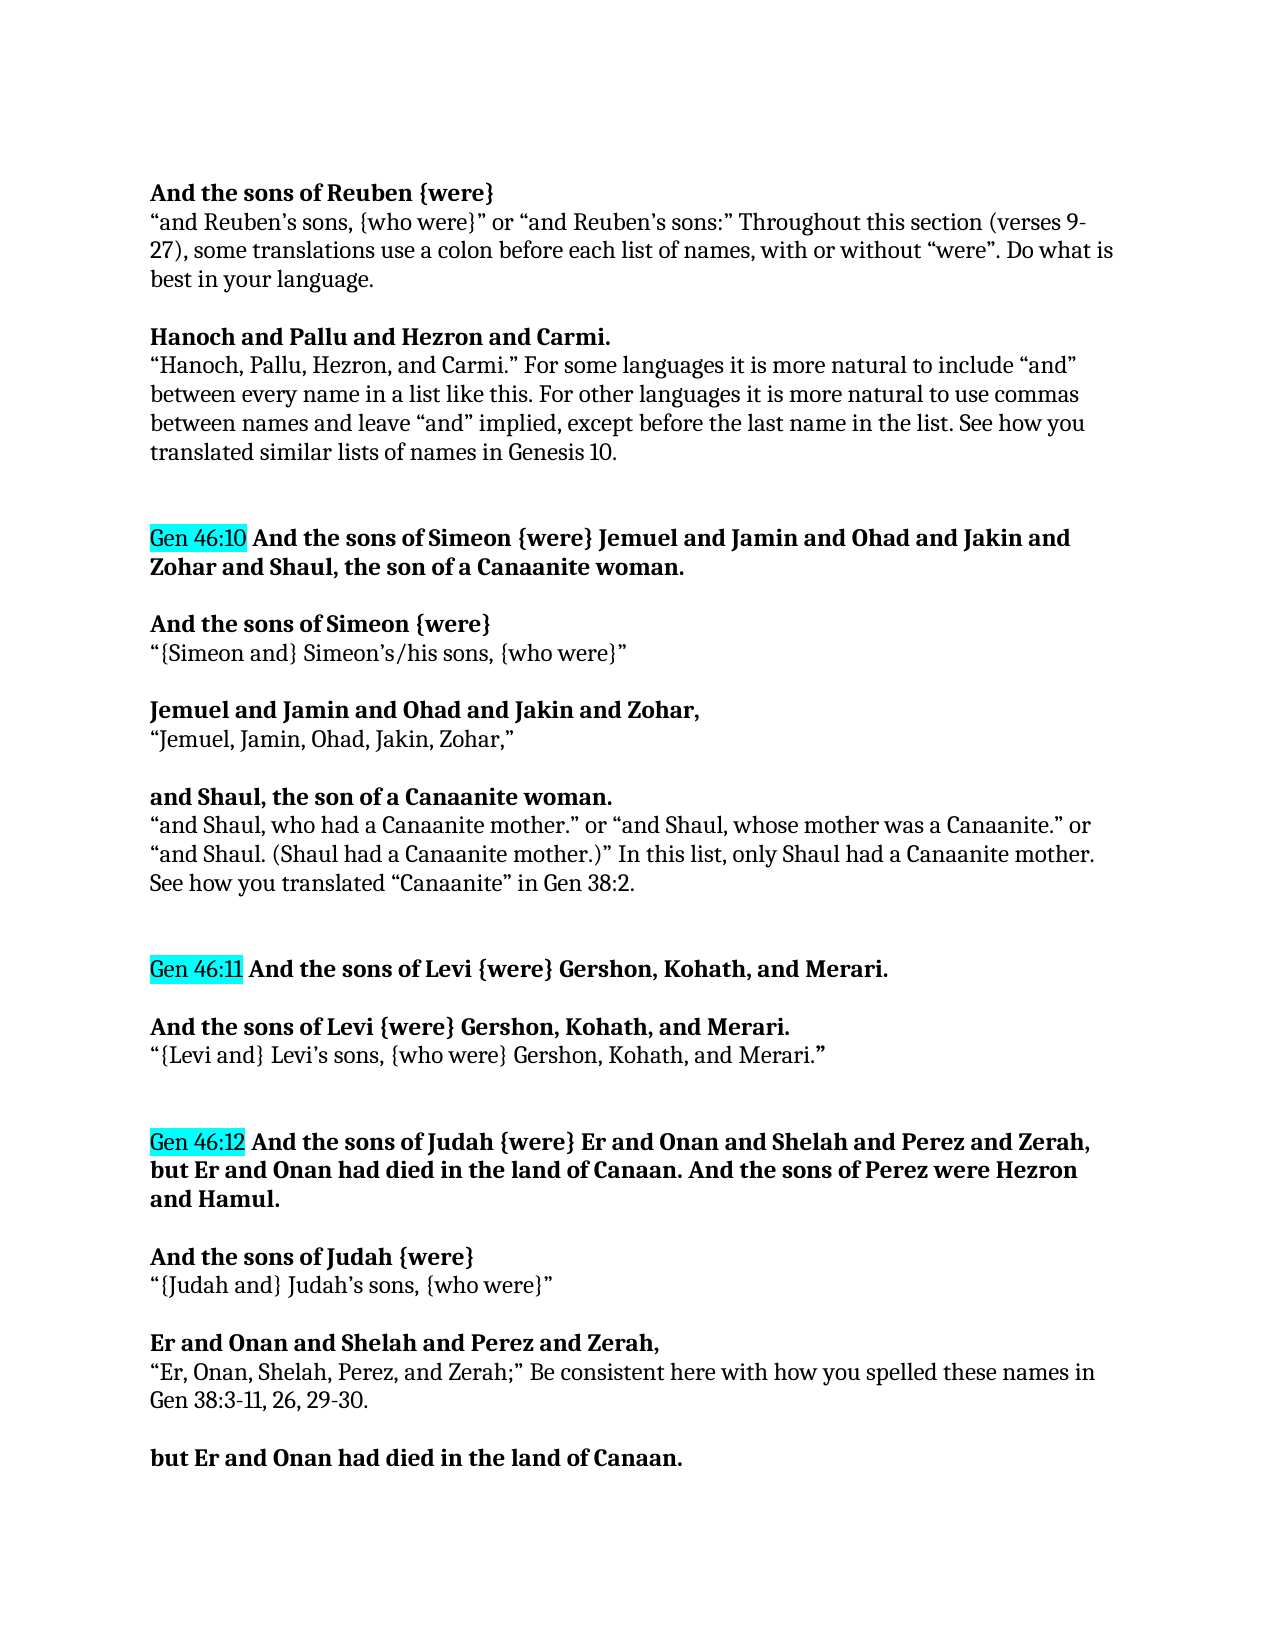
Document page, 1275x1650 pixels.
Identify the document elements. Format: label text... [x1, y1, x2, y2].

text Hanoch and Pallu and Hezron and Carmi. [150, 322, 1125, 351]
text “{Levi and} Levi’s sons, {who were} Gershon, Kohath, and Merari.” [150, 1041, 1125, 1070]
text Er and Onan and Shelah and Perez and Zerah, [150, 1329, 1125, 1357]
text “and Reuben’s sons, {who were}” or “and Reuben’s sons:” Throughout this section (verses 9-27), some translations use a colon before each list of names, with or without “were”. Do what is best in your language. [150, 207, 1125, 294]
text “{Simeon and} Simeon’s/his sons, {who were}” [150, 639, 1125, 667]
text “Hanoch, Pallu, Hezron, and Carmi.” For some languages it is more natural to include “and” between every name in a list like this. For other languages it is more natural to use commas between names and leave “and” implied, except before the last name in the list. See how you translated similar lists of names in Genesis 10. [150, 351, 1125, 466]
text And the sons of Judah {were} [150, 1242, 1125, 1271]
text And the sons of Simeon {were} [150, 610, 1125, 639]
text Gen 46:10 And the sons of Simeon {were} Jemuel and Jamin and Ohad and Jakin and Zohar and Shaul, the son of a Canaanite woman. [150, 524, 1125, 581]
text Gen 46:12 And the sons of Judah {were} Er and Onan and Shelah and Perez and Zerah, but Er and Onan had died in the land of Canaan. And the sons of Perez were Hezron and Hamul. [150, 1127, 1125, 1214]
text Jemuel and Jamin and Ohad and Jakin and Zohar, [150, 696, 1125, 725]
text Gen 46:11 And the sons of Levi {were} Gershon, Kohath, and Merari. [243, 955, 1125, 984]
text “Er, Onan, Shelah, Perez, and Zerah;” Be consistent here with how you spelled these names in Gen 38:3-11, 26, 29-30. [150, 1357, 1125, 1415]
text “{Judah and} Judah’s sons, {who were}” [150, 1271, 1125, 1300]
text “Jemuel, Jamin, Ohad, Jakin, Zohar,” [150, 725, 1125, 754]
text “and Shaul, who had a Canaanite mother.” or “and Shaul, whose mother was a Canaanite.” or “and Shaul. (Shaul had a Canaanite mother.)” In this list, only Shaul had a Canaanite mother. See how you translated “Canaanite” in Gen 38:2. [150, 811, 1125, 897]
text but Er and Onan had died in the land of Canaan. [150, 1444, 1125, 1472]
text And the sons of Reuben {were} [150, 179, 1125, 207]
text And the sons of Levi {were} Gershon, Kohath, and Merari. [150, 1012, 1125, 1041]
text and Shaul, the son of a Canaanite woman. [150, 782, 1125, 811]
